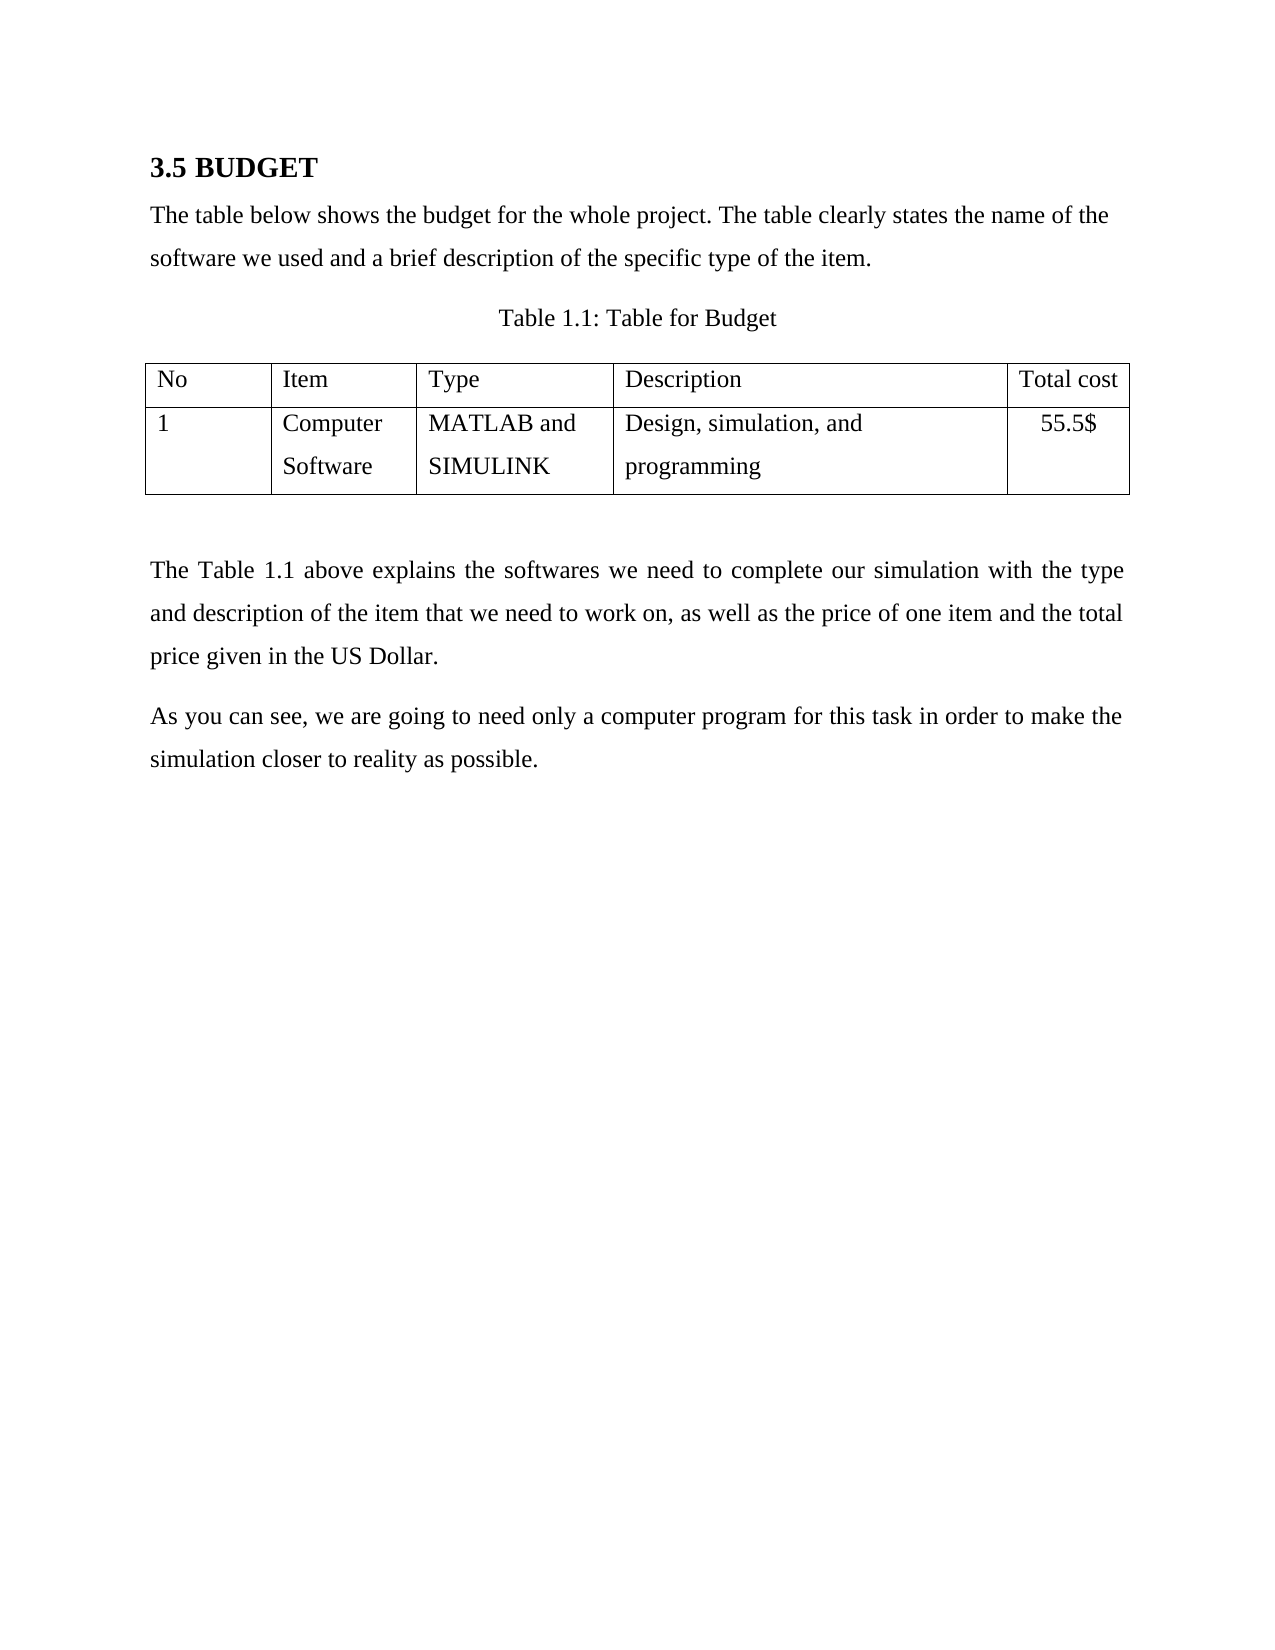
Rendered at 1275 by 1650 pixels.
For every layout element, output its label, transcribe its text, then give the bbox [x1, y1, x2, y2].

table_header Item [272, 364, 416, 407]
table_cell Design, simulation, and programming [614, 408, 1007, 494]
text As you can see, we are going to need only a computer program for this task in order to make the simulation closer to reality as possible. [150, 701, 1125, 773]
text The Table 1.1 above explains the softwares we need to complete our simulation with the type and description of the item that we need to work on, as well as the price of one item and the total price given in the US Dollar. [150, 555, 1125, 670]
subtitle BUDGET [150, 150, 1125, 183]
table_cell MATLAB and SIMULINK [417, 408, 613, 494]
table_header Description [614, 364, 1007, 407]
text The table below shows the budget for the whole project. The table clearly states the name of the software we used and a brief description of the specific type of the item. [150, 200, 1125, 272]
table_header Type [417, 364, 613, 407]
table_header Total cost [1008, 364, 1129, 407]
text Table 1.1: Table for Budget [150, 303, 1125, 332]
table_cell 1 [146, 408, 271, 494]
table_header No [146, 364, 271, 407]
table_cell Computer Software [272, 408, 416, 494]
table_cell 55.5$ [1008, 408, 1129, 494]
